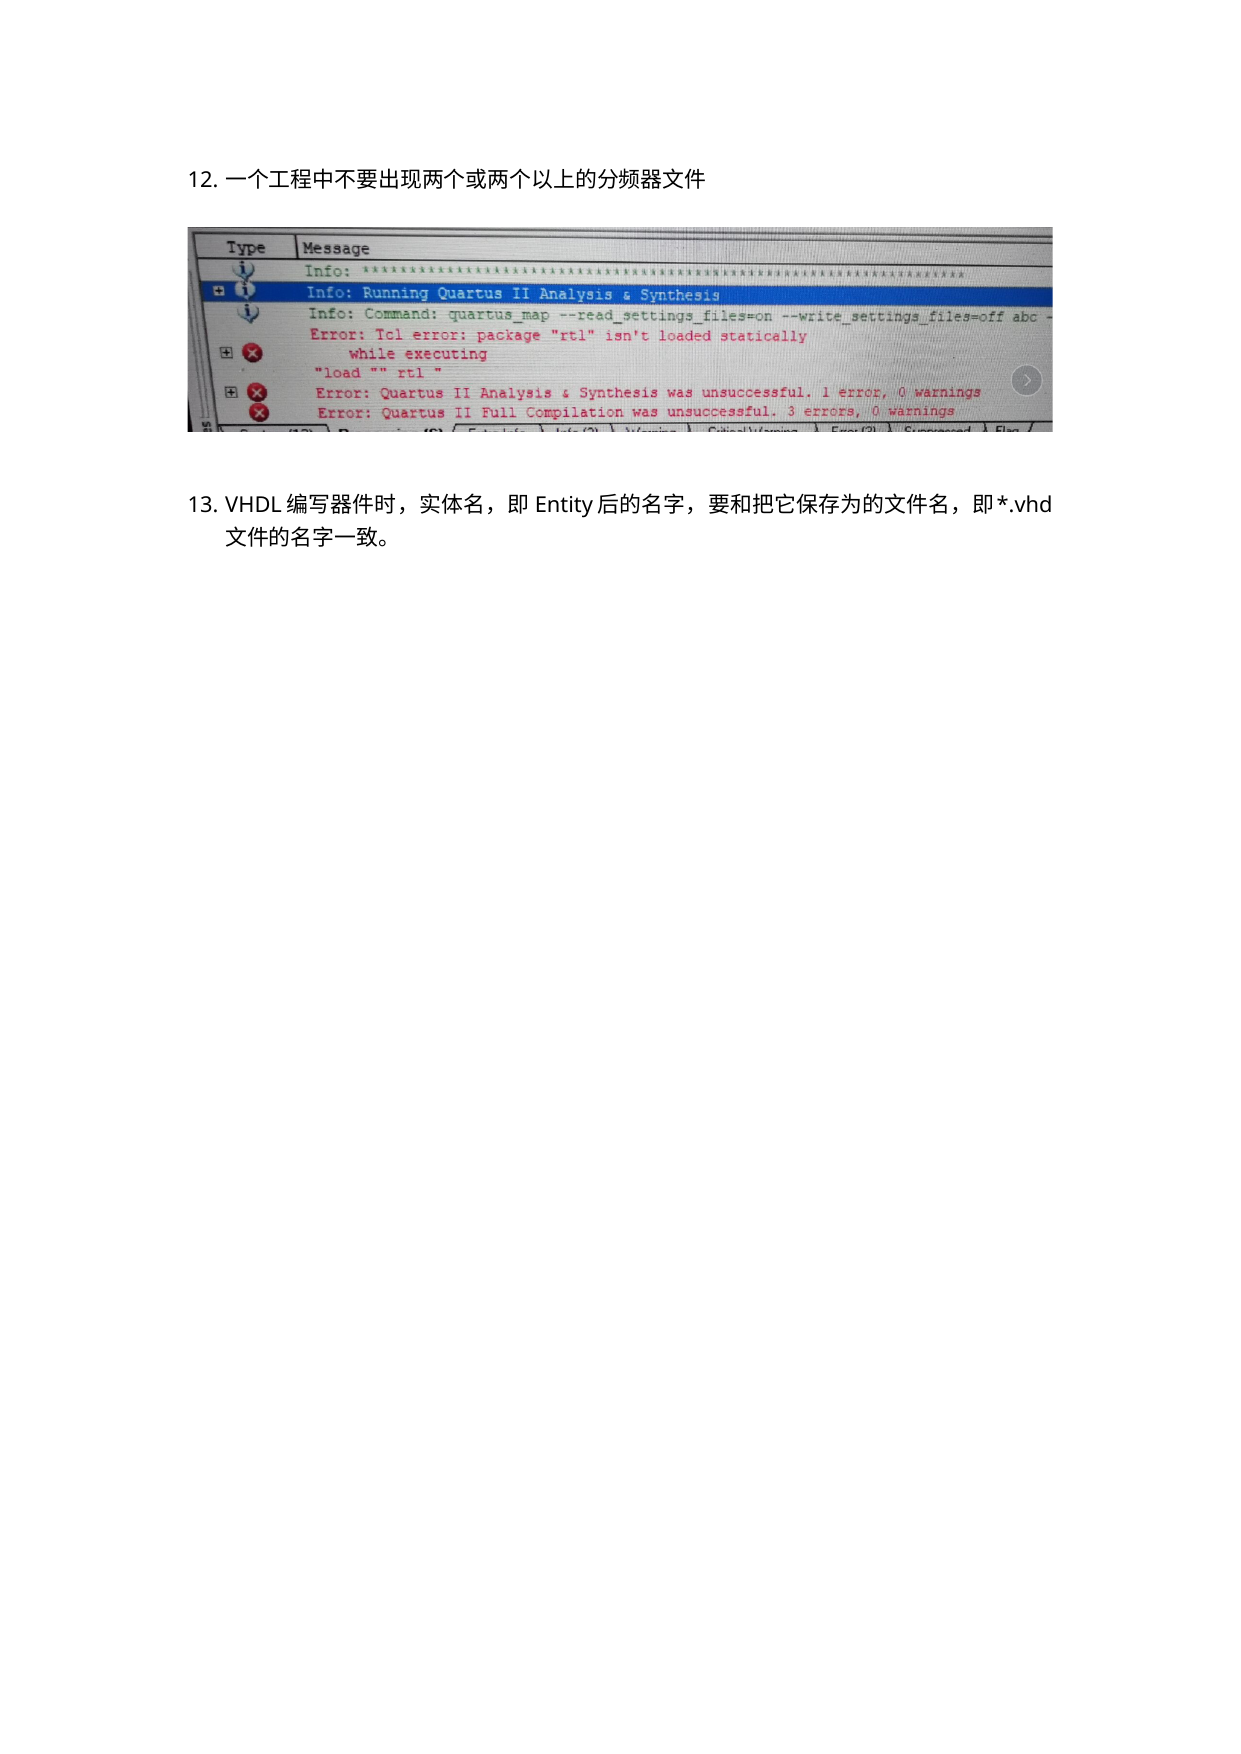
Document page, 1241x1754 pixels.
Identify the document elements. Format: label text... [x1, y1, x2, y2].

list 一个工程中不要出现两个或两个以上的分频器文件 [187, 162, 1053, 194]
list VHDL编写器件时，实体名，即Entity后的名字，要和把它保存为的文件名，即*.vhd文件的名字一致。 [187, 487, 1053, 552]
picture [187, 227, 1053, 432]
